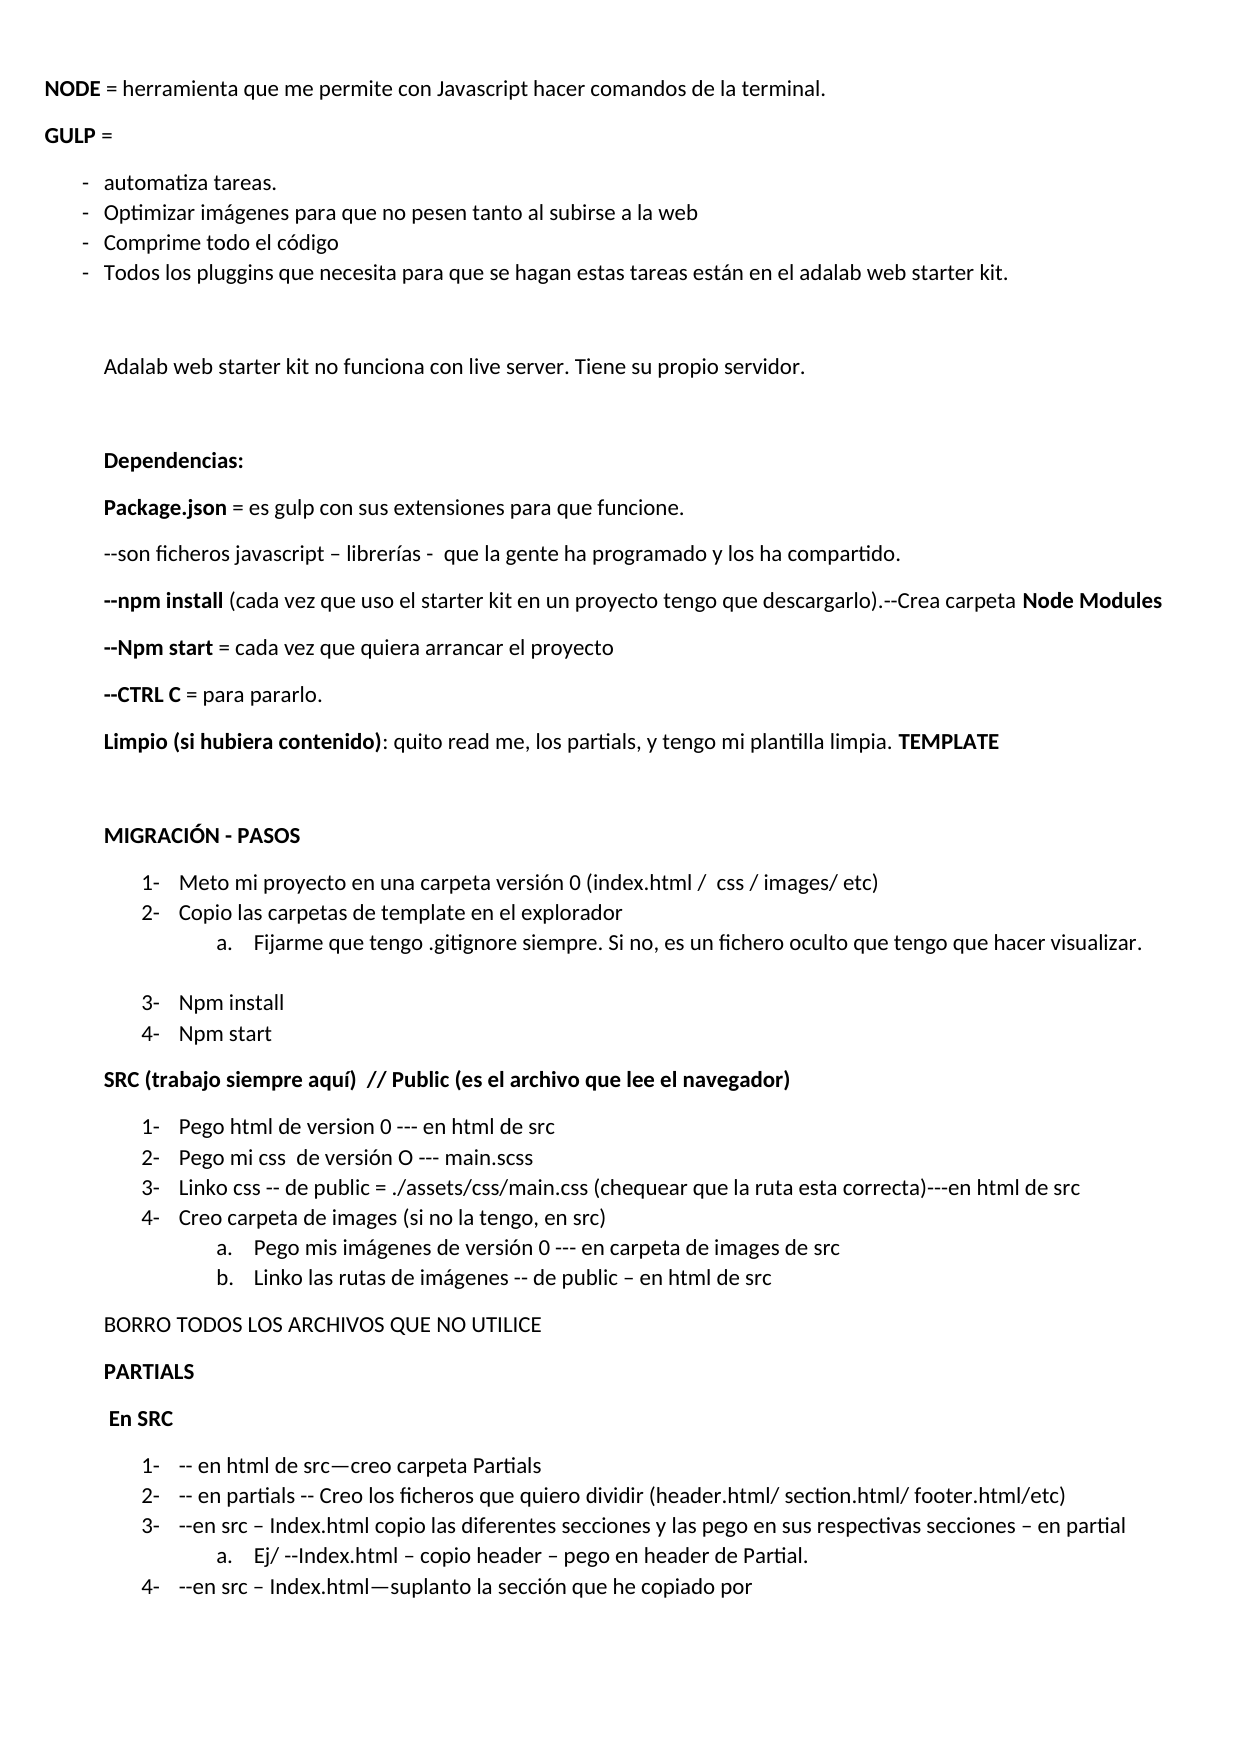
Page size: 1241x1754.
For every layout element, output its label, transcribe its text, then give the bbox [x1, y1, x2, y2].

list Fijarme que tengo .gitignore siempre. Si no, es un fichero oculto que tengo que hacer visualizar. [216, 928, 1167, 956]
text NODE = herramienta que me permite con Javascript hacer comandos de la terminal. [44, 74, 1167, 102]
list Npm install [141, 988, 1167, 1016]
text Adalab web starter kit no funciona con live server. Tiene su propio servidor. [103, 352, 1167, 380]
text Package.json = es gulp con sus extensiones para que funcione. [103, 493, 1167, 521]
text PARTIALS [103, 1357, 1167, 1385]
text En SRC [103, 1404, 1167, 1432]
list Creo carpeta de images (si no la tengo, en src) [141, 1203, 1167, 1231]
text BORRO TODOS LOS ARCHIVOS QUE NO UTILICE [103, 1310, 1167, 1338]
list Comprime todo el código [82, 228, 1167, 256]
list -- en partials -- Creo los ficheros que quiero dividir (header.html/ section.html/ footer.html/etc) [141, 1481, 1167, 1509]
list --en src – Index.html—suplanto la sección que he copiado por [141, 1572, 1167, 1600]
text --son ficheros javascript – librerías - que la gente ha programado y los ha compartido. [103, 539, 1167, 567]
list Linko css -- de public = ./assets/css/main.css (chequear que la ruta esta correcta)---en html de src [141, 1173, 1167, 1201]
list Npm start [141, 1019, 1167, 1047]
text --Npm start = cada vez que quiera arrancar el proyecto [103, 633, 1167, 661]
text MIGRACIÓN - PASOS [103, 821, 1167, 849]
list Todos los pluggins que necesita para que se hagan estas tareas están en el adalab web starter kit. [82, 258, 1167, 286]
list --en src – Index.html copio las diferentes secciones y las pego en sus respectivas secciones – en partial [141, 1511, 1167, 1539]
list -- en html de src—creo carpeta Partials [141, 1451, 1167, 1479]
list Pego html de version 0 --- en html de src [141, 1112, 1167, 1140]
list Ej/ --Index.html – copio header – pego en header de Partial. [216, 1542, 1167, 1569]
list Optimizar imágenes para que no pesen tanto al subirse a la web [82, 198, 1167, 226]
list Meto mi proyecto en una carpeta versión 0 (index.html / css / images/ etc) [141, 868, 1167, 896]
text Limpio (si hubiera contenido): quito read me, los partials, y tengo mi plantilla limpia. TEMPLATE [103, 727, 1167, 755]
text --npm install (cada vez que uso el starter kit en un proyecto tengo que descargarlo).--Crea carpeta Node Modules [103, 586, 1167, 614]
list Linko las rutas de imágenes -- de public – en html de src [216, 1263, 1167, 1291]
text --CTRL C = para pararlo. [103, 680, 1167, 708]
list Pego mi css de versión O --- main.scss [141, 1143, 1167, 1171]
list automatiza tareas. [82, 168, 1167, 196]
list Pego mis imágenes de versión 0 --- en carpeta de images de src [216, 1233, 1167, 1261]
text GULP = [44, 121, 1167, 149]
text Dependencias: [103, 446, 1167, 474]
list Copio las carpetas de template en el explorador [141, 898, 1167, 926]
text SRC (trabajo siempre aquí) // Public (es el archivo que lee el navegador) [103, 1066, 1167, 1093]
